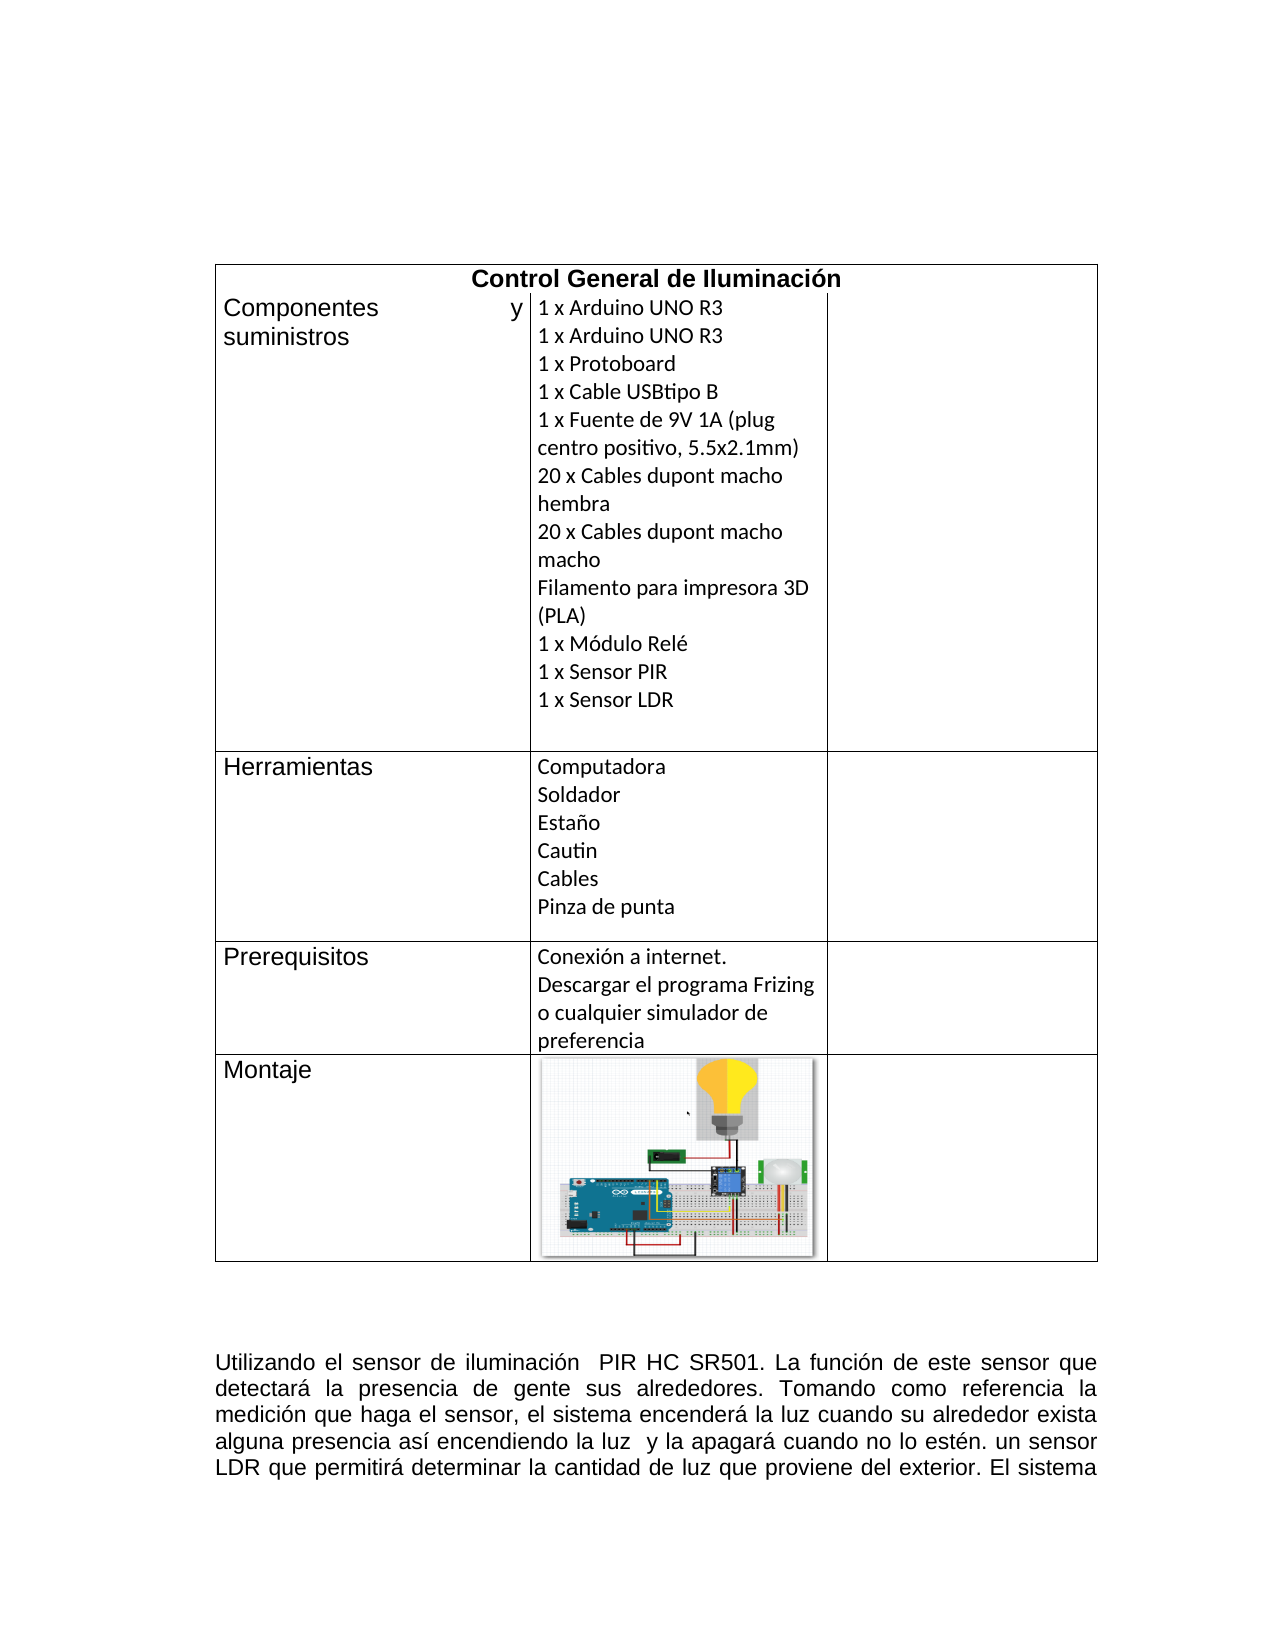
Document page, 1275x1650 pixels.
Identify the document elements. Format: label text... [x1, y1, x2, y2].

table_cell [828, 1055, 1097, 1261]
table_cell Herramientas [216, 752, 530, 941]
table_cell [531, 1055, 537, 1261]
table_cell Conexión a internet. Descargar el programa Frizing o cualquier simulador de preferencia [531, 942, 827, 1054]
table_cell Prerequisitos [216, 942, 530, 1054]
picture [537, 1055, 820, 1261]
table_cell [828, 942, 1097, 1054]
table_cell [828, 752, 1097, 941]
table_cell Montaje [216, 1055, 530, 1261]
table_cell Computadora Soldador Estaño Cautin Cables Pinza de punta [531, 752, 827, 941]
table_header Control General de Iluminación [216, 265, 1097, 293]
table_cell [828, 293, 1097, 751]
table_cell [820, 1055, 827, 1261]
table_cell 1 x Arduino UNO R3 1 x Arduino UNO R3 1 x Protoboard 1 x Cable USBtipo B 1 x Fuente de 9V 1A (plug centro positivo, 5.5x2.1mm) 20 x Cables dupont macho hembra 20 x Cables dupont macho macho Filamento para impresora 3D (PLA) 1 x Módulo Relé 1 x Sensor PIR 1 x Sensor LDR [531, 293, 827, 751]
table_cell Componentes y suministros [216, 293, 530, 751]
